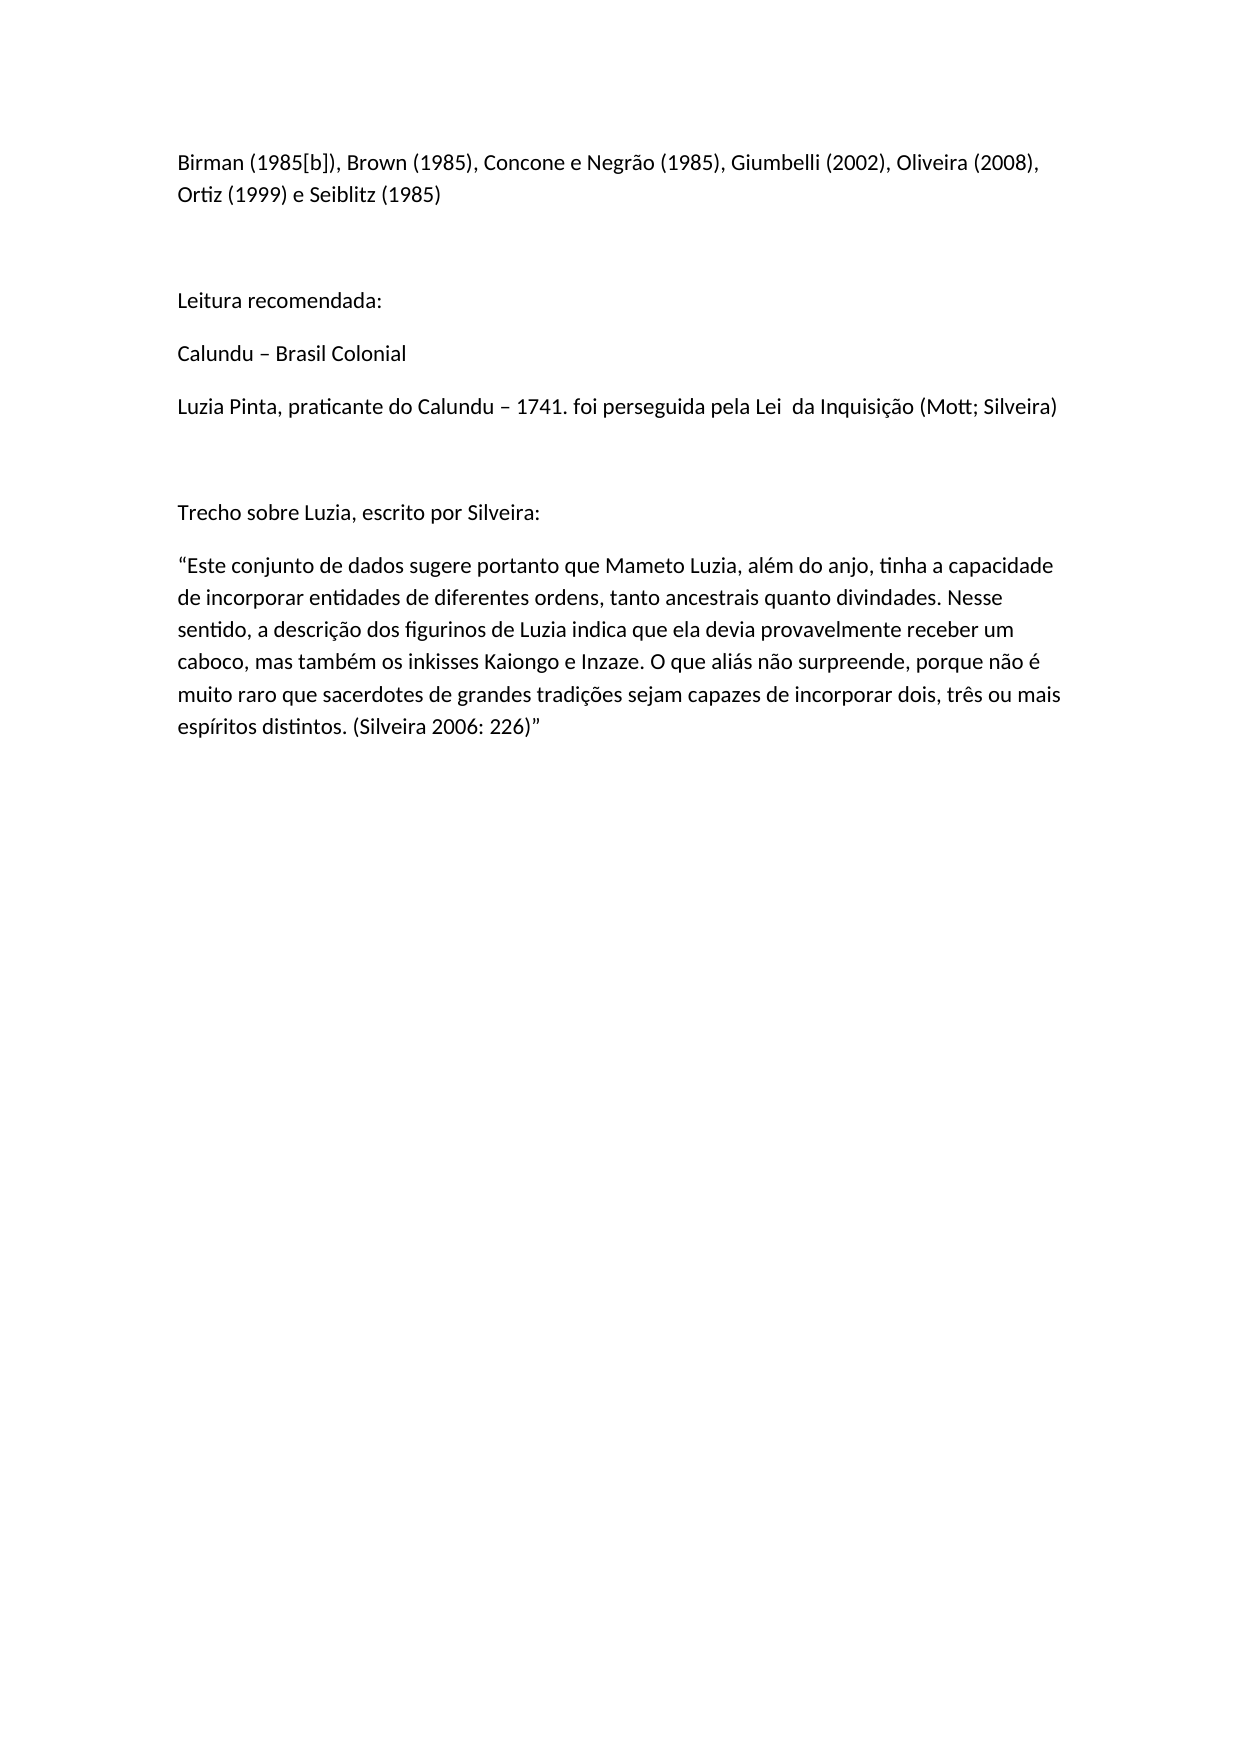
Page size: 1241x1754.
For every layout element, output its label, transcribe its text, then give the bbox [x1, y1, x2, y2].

text Birman (1985[b]), Brown (1985), Concone e Negrão (1985), Giumbelli (2002), Oliveira (2008), Ortiz (1999) e Seiblitz (1985) [177, 148, 1063, 208]
text Luzia Pinta, praticante do Calundu – 1741. foi perseguida pela Lei da Inquisição (Mott; Silveira) [177, 392, 1063, 420]
text “Este conjunto de dados sugere portanto que Mameto Luzia, além do anjo, tinha a capacidade de incorporar entidades de diferentes ordens, tanto ancestrais quanto divindades. Nesse sentido, a descrição dos figurinos de Luzia indica que ela devia provavelmente receber um caboco, mas também os inkisses Kaiongo e Inzaze. O que aliás não surpreende, porque não é muito raro que sacerdotes de grandes tradições sejam capazes de incorporar dois, três ou mais espíritos distintos. (Silveira 2006: 226)” [177, 551, 1063, 740]
text Calundu – Brasil Colonial [177, 339, 1063, 367]
text Trecho sobre Luzia, escrito por Silveira: [177, 498, 1063, 526]
text Leitura recomendada: [177, 286, 1063, 314]
